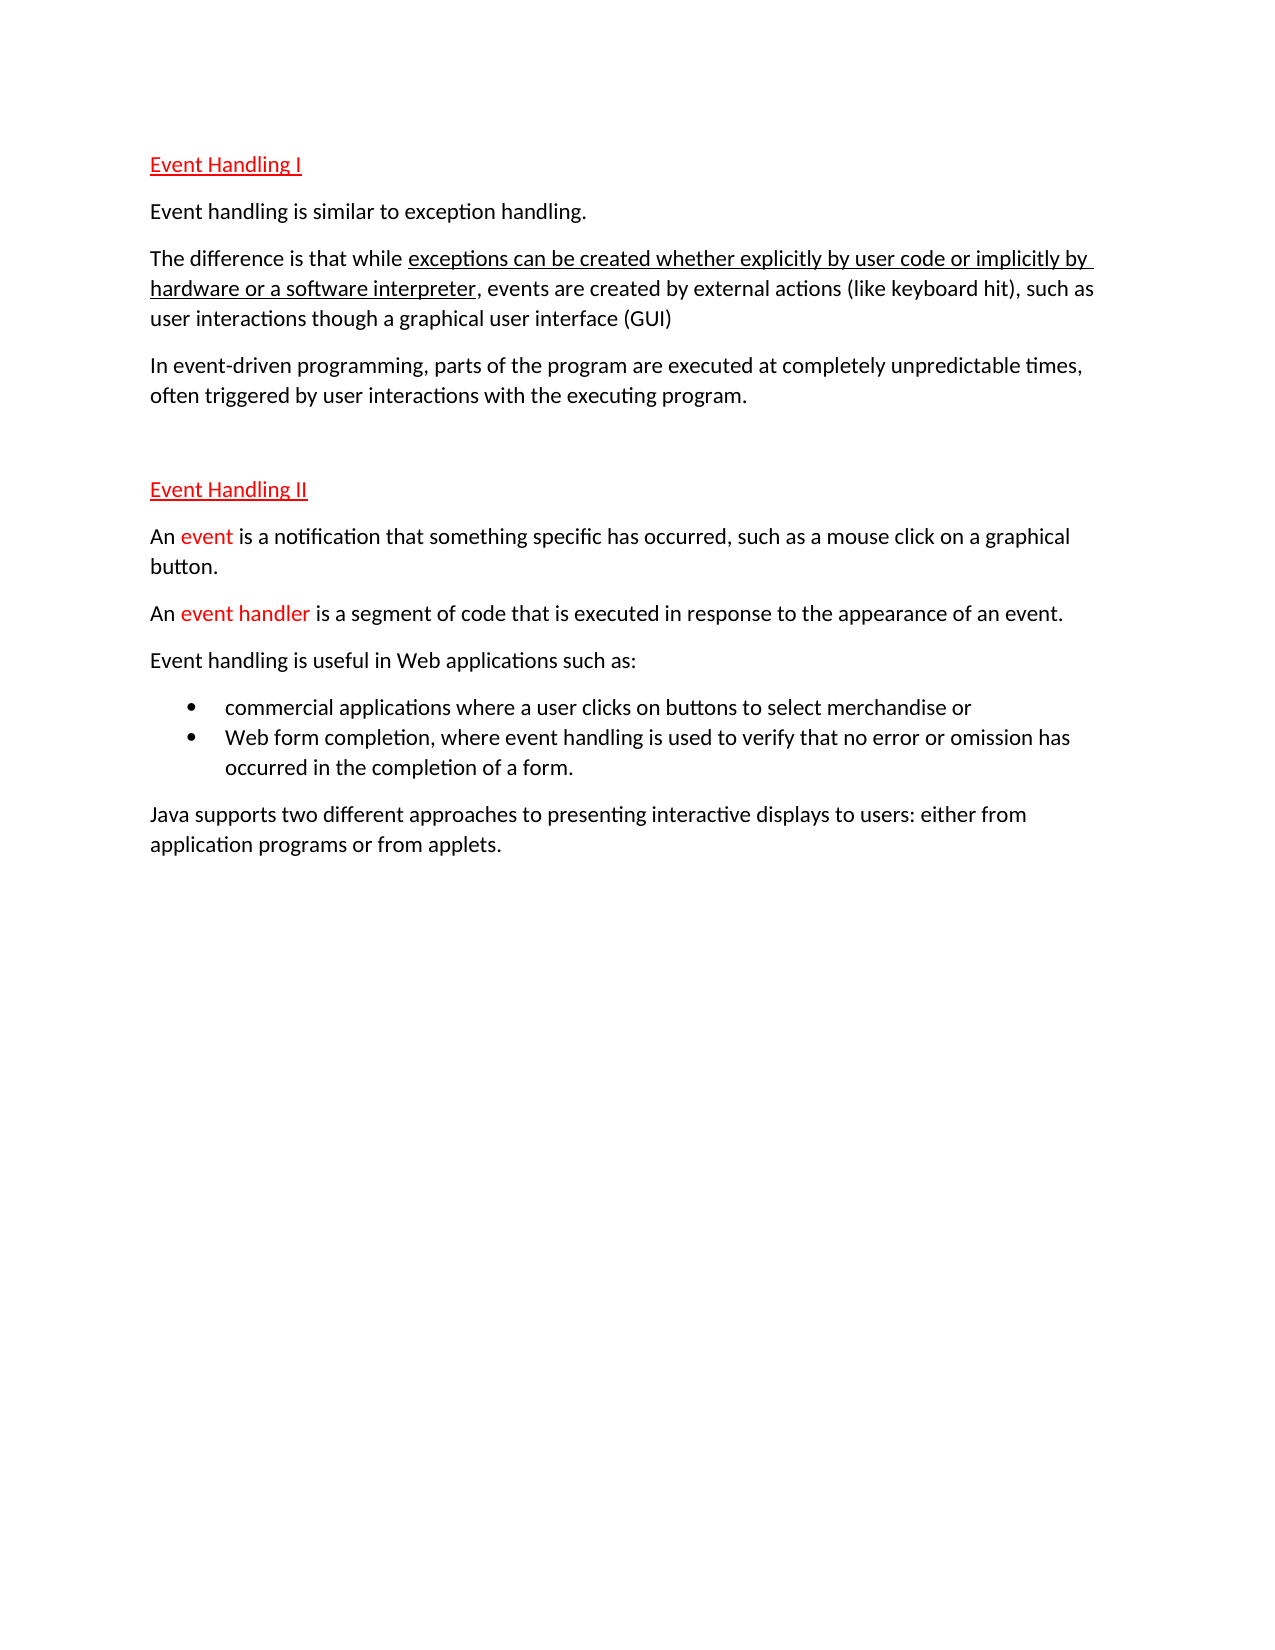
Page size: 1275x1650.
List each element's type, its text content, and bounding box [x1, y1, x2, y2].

text Event Handling II [150, 475, 1125, 503]
list commercial applications where a user clicks on buttons to select merchandise or [187, 693, 1125, 721]
list Web form completion, where event handling is used to verify that no error or omission has occurred in the completion of a form. [187, 723, 1125, 781]
text Event handling is useful in Web applications such as: [150, 646, 1125, 674]
text The difference is that while exceptions can be created whether explicitly by user code or implicitly by hardware or a software interpreter, events are created by external actions (like keyboard hit), such as user interactions though a graphical user interface (GUI) [150, 244, 1125, 332]
text Event Handling I [150, 150, 1125, 178]
text In event-driven programming, parts of the program are executed at completely unpredictable times, often triggered by user interactions with the executing program. [150, 351, 1125, 409]
text Java supports two different approaches to presenting interactive displays to users: either from application programs or from applets. [150, 800, 1125, 858]
text Event handling is similar to exception handling. [150, 197, 1125, 225]
text An event is a notification that something specific has occurred, such as a mouse click on a graphical button. [150, 522, 1125, 580]
text An event handler is a segment of code that is executed in response to the appearance of an event. [150, 599, 1125, 627]
